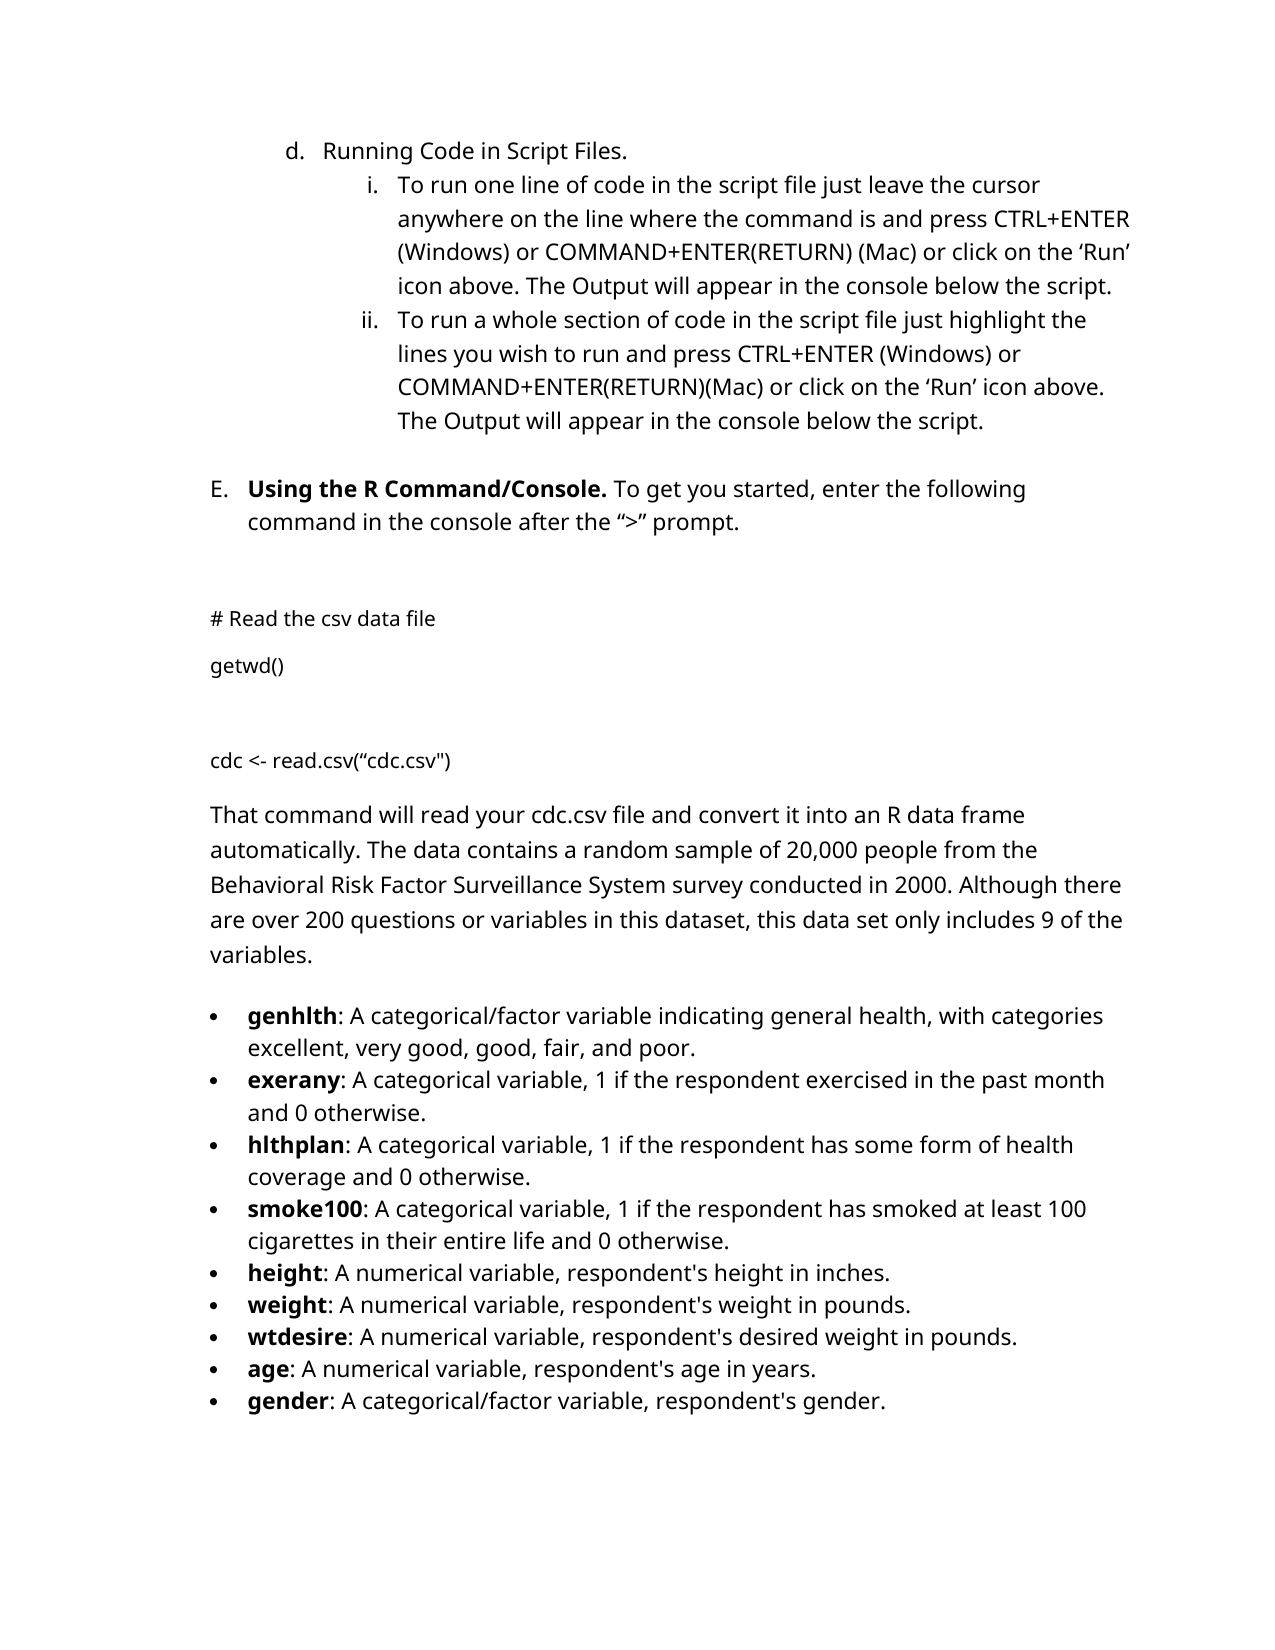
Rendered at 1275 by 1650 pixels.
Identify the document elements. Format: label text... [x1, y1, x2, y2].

list hlthplan: A categorical variable, 1 if the respondent has some form of health coverage and 0 otherwise. [210, 1128, 1140, 1192]
list Using the R Command/Console. To get you started, enter the following command in the console after the “>” prompt. [210, 472, 1140, 537]
text # Read the csv data file [210, 604, 1140, 632]
list exerany: A categorical variable, 1 if the respondent exercised in the past month and 0 otherwise. [210, 1063, 1140, 1128]
list To run one line of code in the script file just leave the cursor anywhere on the line where the command is and press CTRL+ENTER (Windows) or COMMAND+ENTER(RETURN) (Mac) or click on the ‘Run’ icon above. The Output will appear in the console below the script. [379, 169, 1140, 301]
list gender: A categorical/factor variable, respondent's gender. [210, 1384, 1140, 1416]
list height: A numerical variable, respondent's height in inches. [210, 1256, 1140, 1288]
text cdc <- read.csv(“cdc.csv") [210, 746, 1140, 774]
list To run a whole section of code in the script file just highlight the lines you wish to run and press CTRL+ENTER (Windows) or COMMAND+ENTER(RETURN)(Mac) or click on the ‘Run’ icon above. The Output will appear in the console below the script. [379, 304, 1140, 436]
list genhlth: A categorical/factor variable indicating general health, with categories excellent, very good, good, fair, and poor. [210, 999, 1140, 1063]
list Running Code in Script Files. [285, 135, 1140, 166]
list weight: A numerical variable, respondent's weight in pounds. [210, 1288, 1140, 1320]
list smoke100: A categorical variable, 1 if the respondent has smoked at least 100 cigarettes in their entire life and 0 otherwise. [210, 1192, 1140, 1256]
list age: A numerical variable, respondent's age in years. [210, 1352, 1140, 1384]
list wtdesire: A numerical variable, respondent's desired weight in pounds. [210, 1320, 1140, 1352]
text getwd() [210, 651, 1140, 680]
text That command will read your cdc.csv file and convert it into an R data frame automatically. The data contains a random sample of 20,000 people from the Behavioral Risk Factor Surveillance System survey conducted in 2000. Although there are over 200 questions or variables in this dataset, this data set only includes 9 of the variables. [210, 795, 1140, 970]
